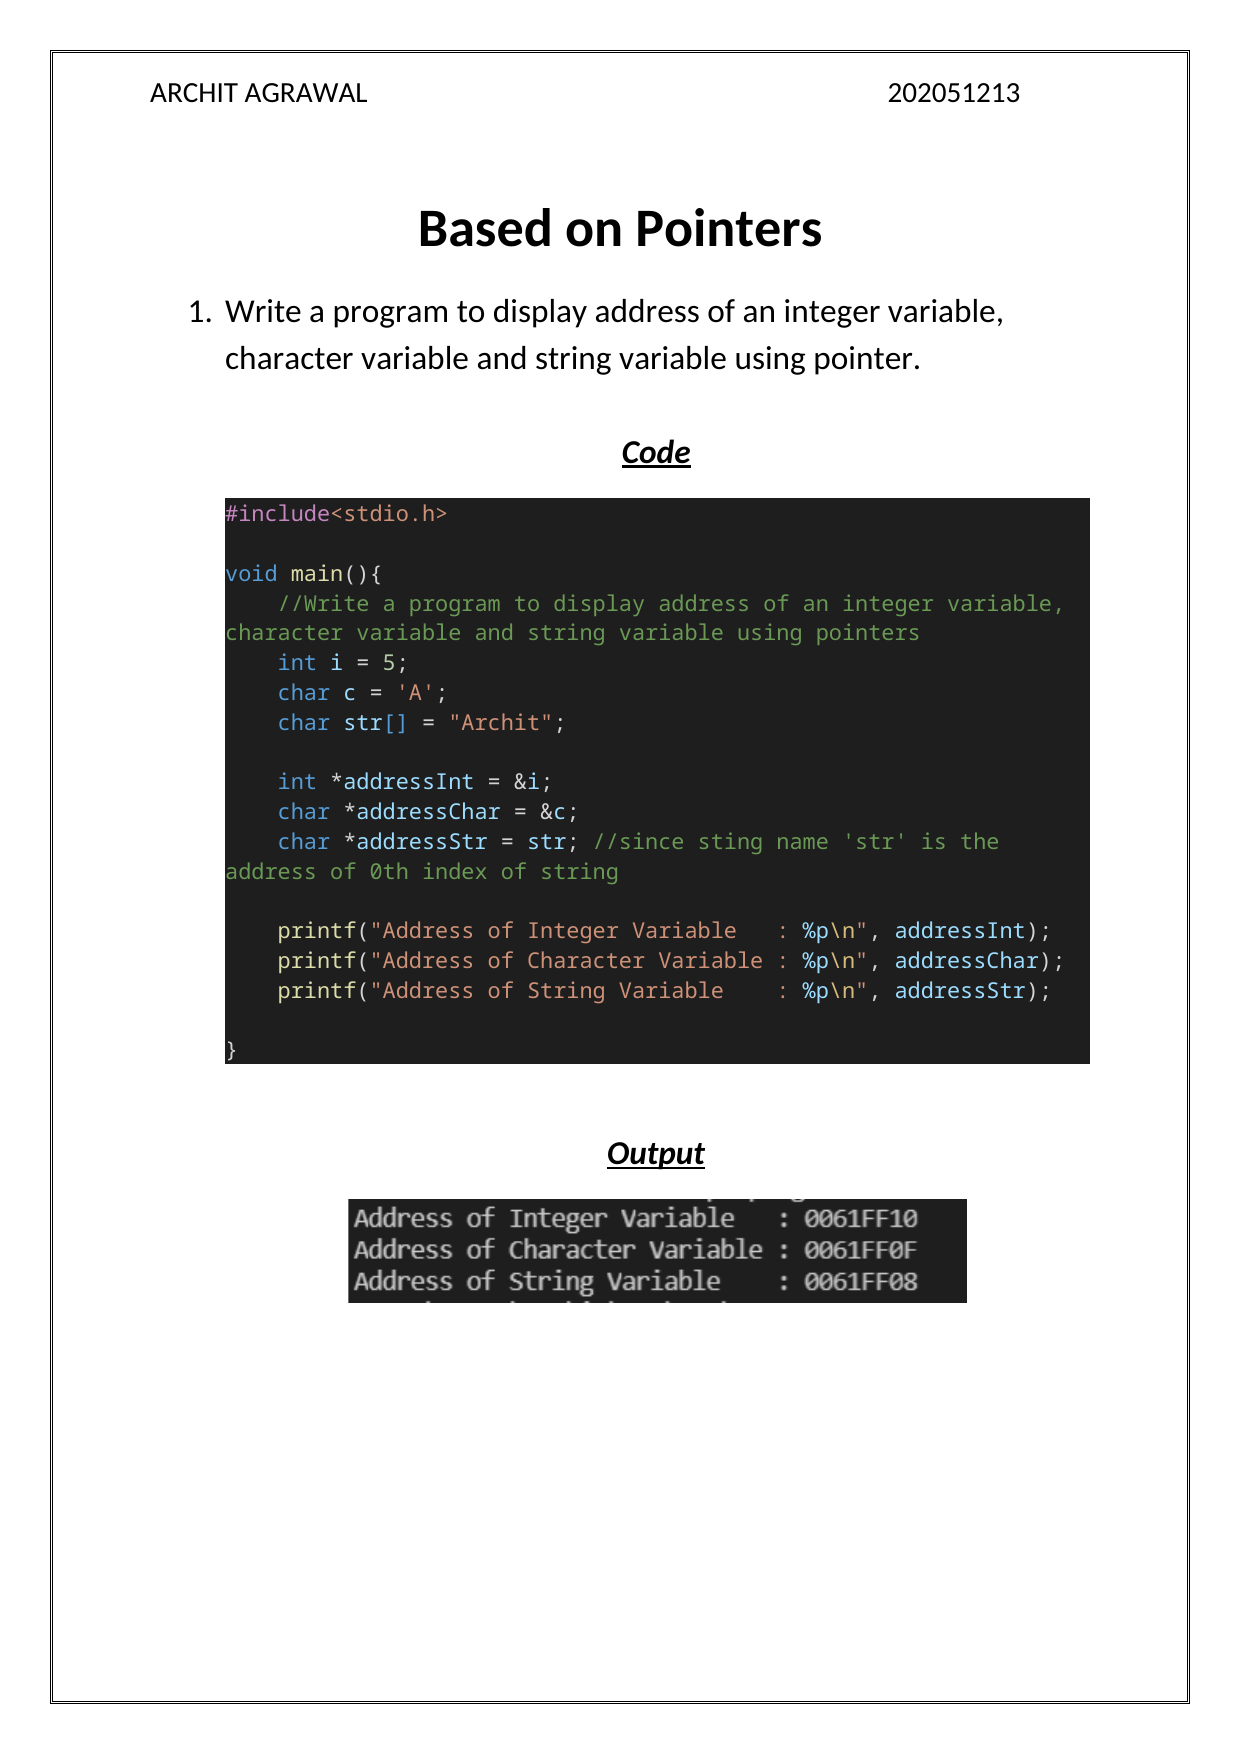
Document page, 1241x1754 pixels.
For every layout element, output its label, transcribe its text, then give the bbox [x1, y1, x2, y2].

text //Write a program to display address of an integer variable, character variable and string variable using pointers [225, 588, 1090, 647]
text char str[] = "Archit"; [225, 707, 1090, 737]
picture [348, 1199, 967, 1303]
text } [225, 1034, 1090, 1064]
text printf("Address of Character Variable : %p\n", addressChar); [225, 945, 1090, 975]
list Output [225, 1132, 1090, 1173]
text Based on Pointers [150, 193, 1090, 259]
text printf("Address of Integer Variable : %p\n", addressInt); [225, 915, 1090, 945]
text printf("Address of String Variable : %p\n", addressStr); [225, 975, 1090, 1005]
list Write a program to display address of an integer variable, character variable and string variable using pointer. [187, 290, 1090, 378]
text #include<stdio.h> [225, 498, 1090, 528]
text int *addressInt = &i; [225, 766, 1090, 796]
text int i = 5; [225, 647, 1090, 677]
text void main(){ [225, 558, 1090, 588]
text char c = 'A'; [225, 677, 1090, 707]
list Code [225, 431, 1090, 471]
text char *addressStr = str; //since sting name 'str' is the address of 0th index of string [225, 826, 1090, 886]
text char *addressChar = &c; [225, 796, 1090, 826]
